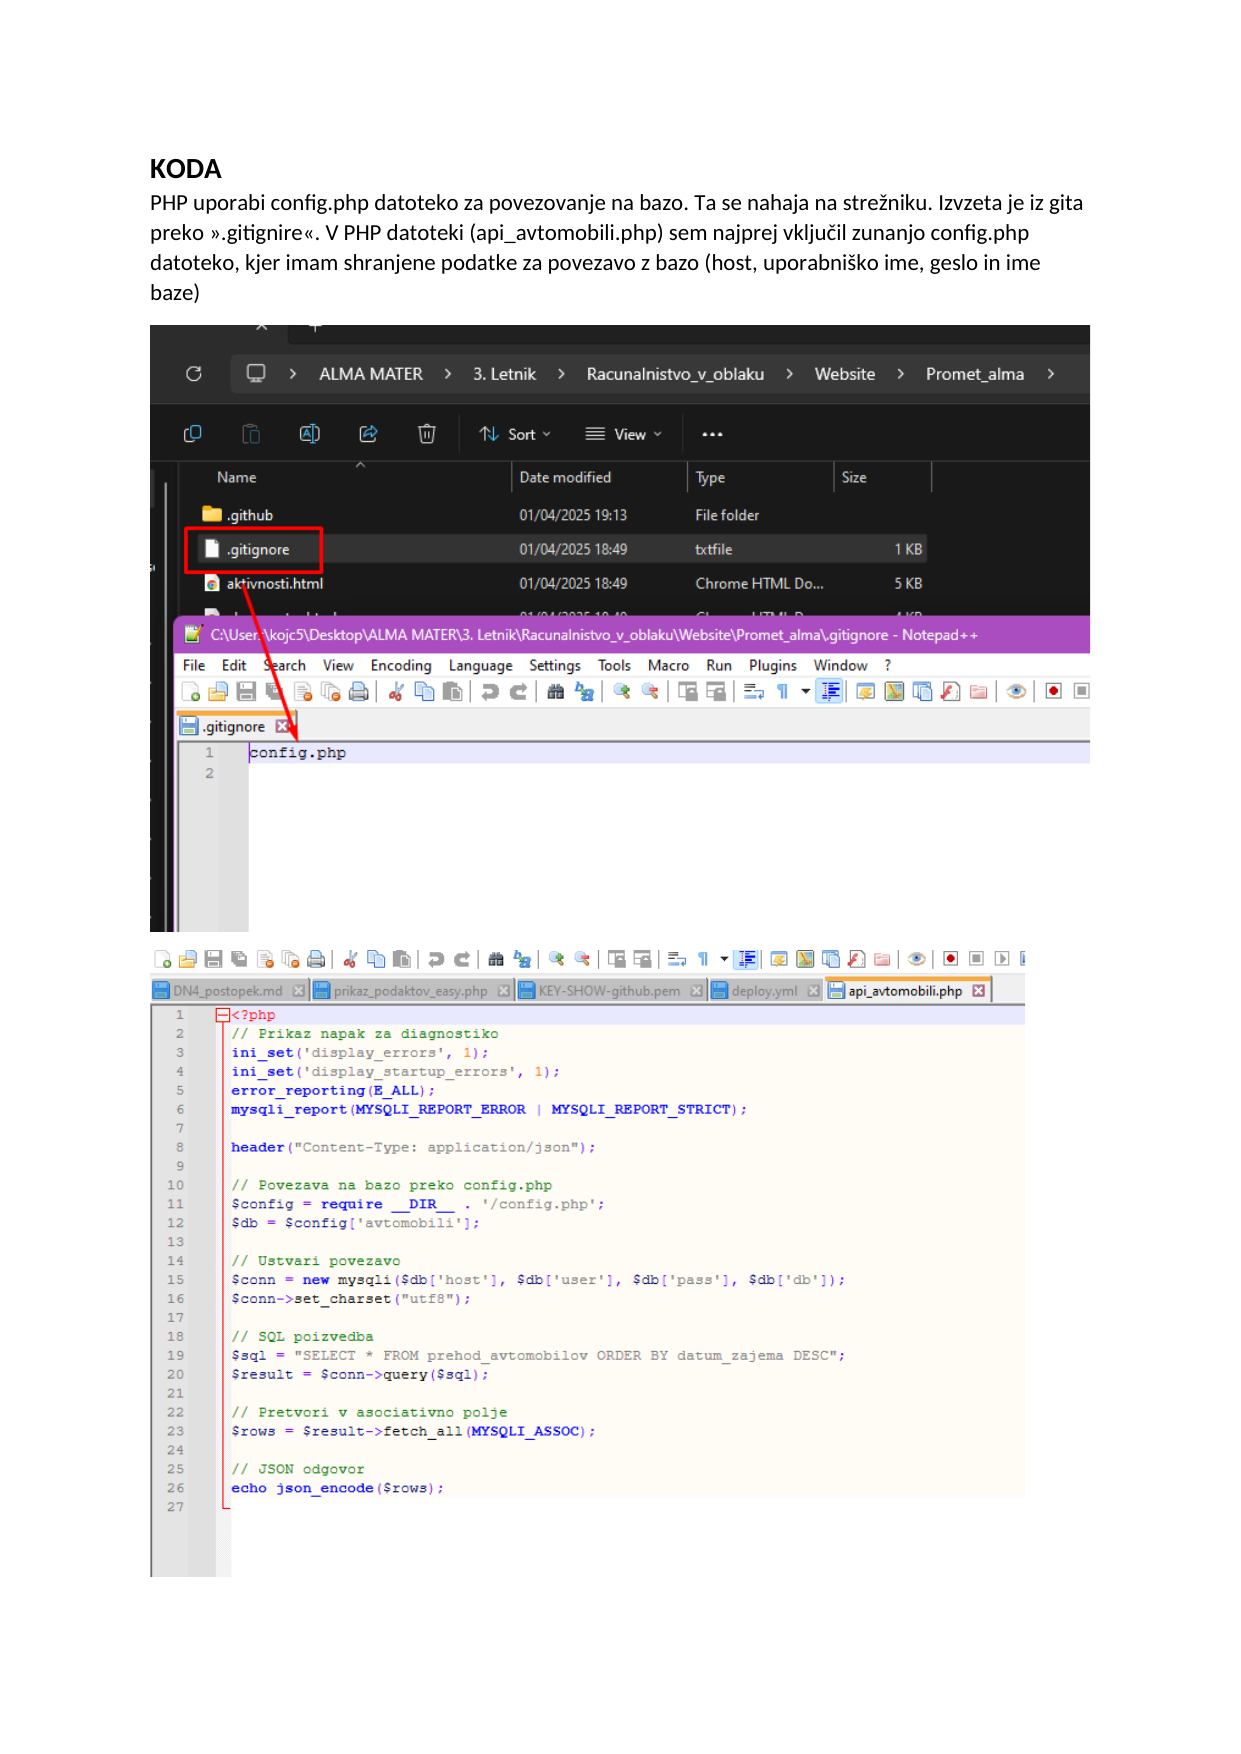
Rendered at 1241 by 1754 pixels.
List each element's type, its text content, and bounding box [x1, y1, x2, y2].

text KODA PHP uporabi config.php datoteko za povezovanje na bazo. Ta se nahaja na strežniku. Izvzeta je iz gita preko ».gitignire«. V PHP datoteki (api_avtomobili.php) sem najprej vključil zunanjo config.php datoteko, kjer imam shranjene podatke za povezavo z bazo (host, uporabniško ime, geslo in ime baze) [150, 150, 1090, 306]
picture [150, 325, 1091, 932]
picture [150, 950, 1025, 1577]
